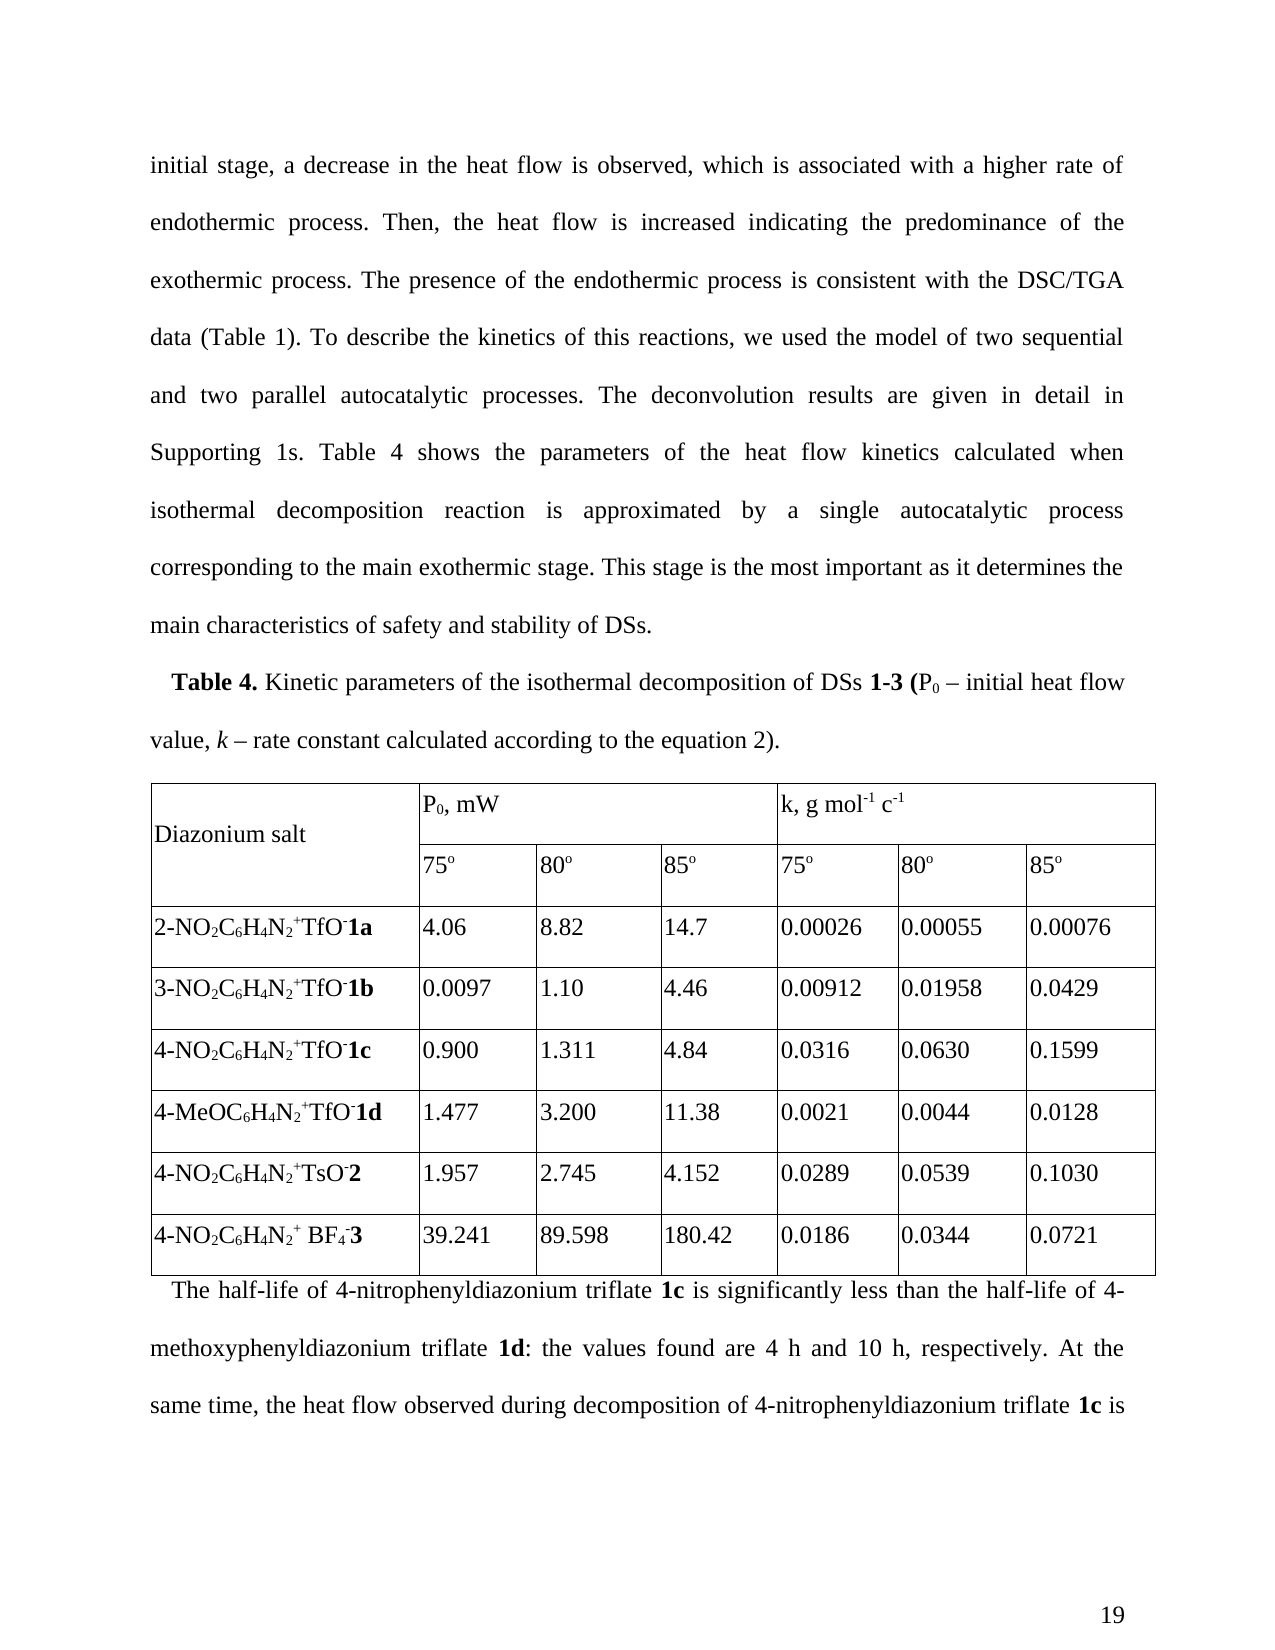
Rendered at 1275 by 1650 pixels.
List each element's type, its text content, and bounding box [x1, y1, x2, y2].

table_cell 4-NO2С6H4N2+TfO-1c [152, 1030, 419, 1090]
table_cell 180.42 [662, 1215, 777, 1275]
table_cell 39.241 [420, 1215, 536, 1275]
table_cell 1.311 [537, 1030, 661, 1090]
table_cell 4-MeOС6H4N2+TfO-1d [152, 1091, 419, 1152]
table_cell 75o [778, 845, 898, 906]
table_cell 0.00026 [778, 907, 898, 967]
table_cell 80o [537, 845, 661, 906]
table_cell 89.598 [537, 1215, 661, 1275]
table_cell 3.200 [537, 1091, 661, 1152]
table_cell 0.0344 [899, 1215, 1026, 1275]
table_cell 0.0630 [899, 1030, 1026, 1090]
table_header k, g mol-1 с-1 [778, 784, 1155, 844]
table_cell 4-NO2С6H4N2+ BF4-3 [152, 1215, 419, 1275]
table_cell 0.0021 [778, 1091, 898, 1152]
table_cell 0.0316 [778, 1030, 898, 1090]
table_cell 4-NO2С6H4N2+TsO-2 [152, 1153, 419, 1213]
table_cell 80o [899, 845, 1026, 906]
table_cell 14.7 [662, 907, 777, 967]
table_cell 0.0186 [778, 1215, 898, 1275]
table_cell 3-NO2С6H4N2+TfO-1b [152, 968, 419, 1029]
table_cell 0.0539 [899, 1153, 1026, 1213]
table_cell 1.10 [537, 968, 661, 1029]
table_cell 0.1599 [1027, 1030, 1155, 1090]
table_cell 2.745 [537, 1153, 661, 1213]
table_cell 1.957 [420, 1153, 536, 1213]
table_cell 11.38 [662, 1091, 777, 1152]
table_cell 0.0289 [778, 1153, 898, 1213]
table_cell 0.00055 [899, 907, 1026, 967]
table_cell 0.0721 [1027, 1215, 1155, 1275]
table_cell 4.46 [662, 968, 777, 1029]
table_cell 4.06 [420, 907, 536, 967]
table_cell 75o [420, 845, 536, 906]
table_cell 0.0128 [1027, 1091, 1155, 1152]
table_cell 0.900 [420, 1030, 536, 1090]
table_cell 0.0097 [420, 968, 536, 1029]
table_cell 1.477 [420, 1091, 536, 1152]
table_cell 0.00076 [1027, 907, 1155, 967]
table_cell 4.152 [662, 1153, 777, 1213]
table_cell 0.1030 [1027, 1153, 1155, 1213]
table_cell 85o [1027, 845, 1155, 906]
table_header P0, mW [420, 784, 777, 844]
text Table 4. Kinetic parameters of the isothermal decomposition of DSs 1-3 (P0 – initial heat flow value, k – rate constant calculated according to the equation 2). [150, 667, 1125, 754]
table_cell 0.00912 [778, 968, 898, 1029]
table_cell 0.0044 [899, 1091, 1026, 1152]
table_cell 0.01958 [899, 968, 1026, 1029]
table_cell 0.0429 [1027, 968, 1155, 1029]
table_cell 2-NO2С6H4N2+TfO-1a [152, 907, 419, 967]
table_header Diazonium salt [152, 784, 419, 906]
table_cell 85o [662, 845, 777, 906]
table_cell 8.82 [537, 907, 661, 967]
table_cell 4.84 [662, 1030, 777, 1090]
